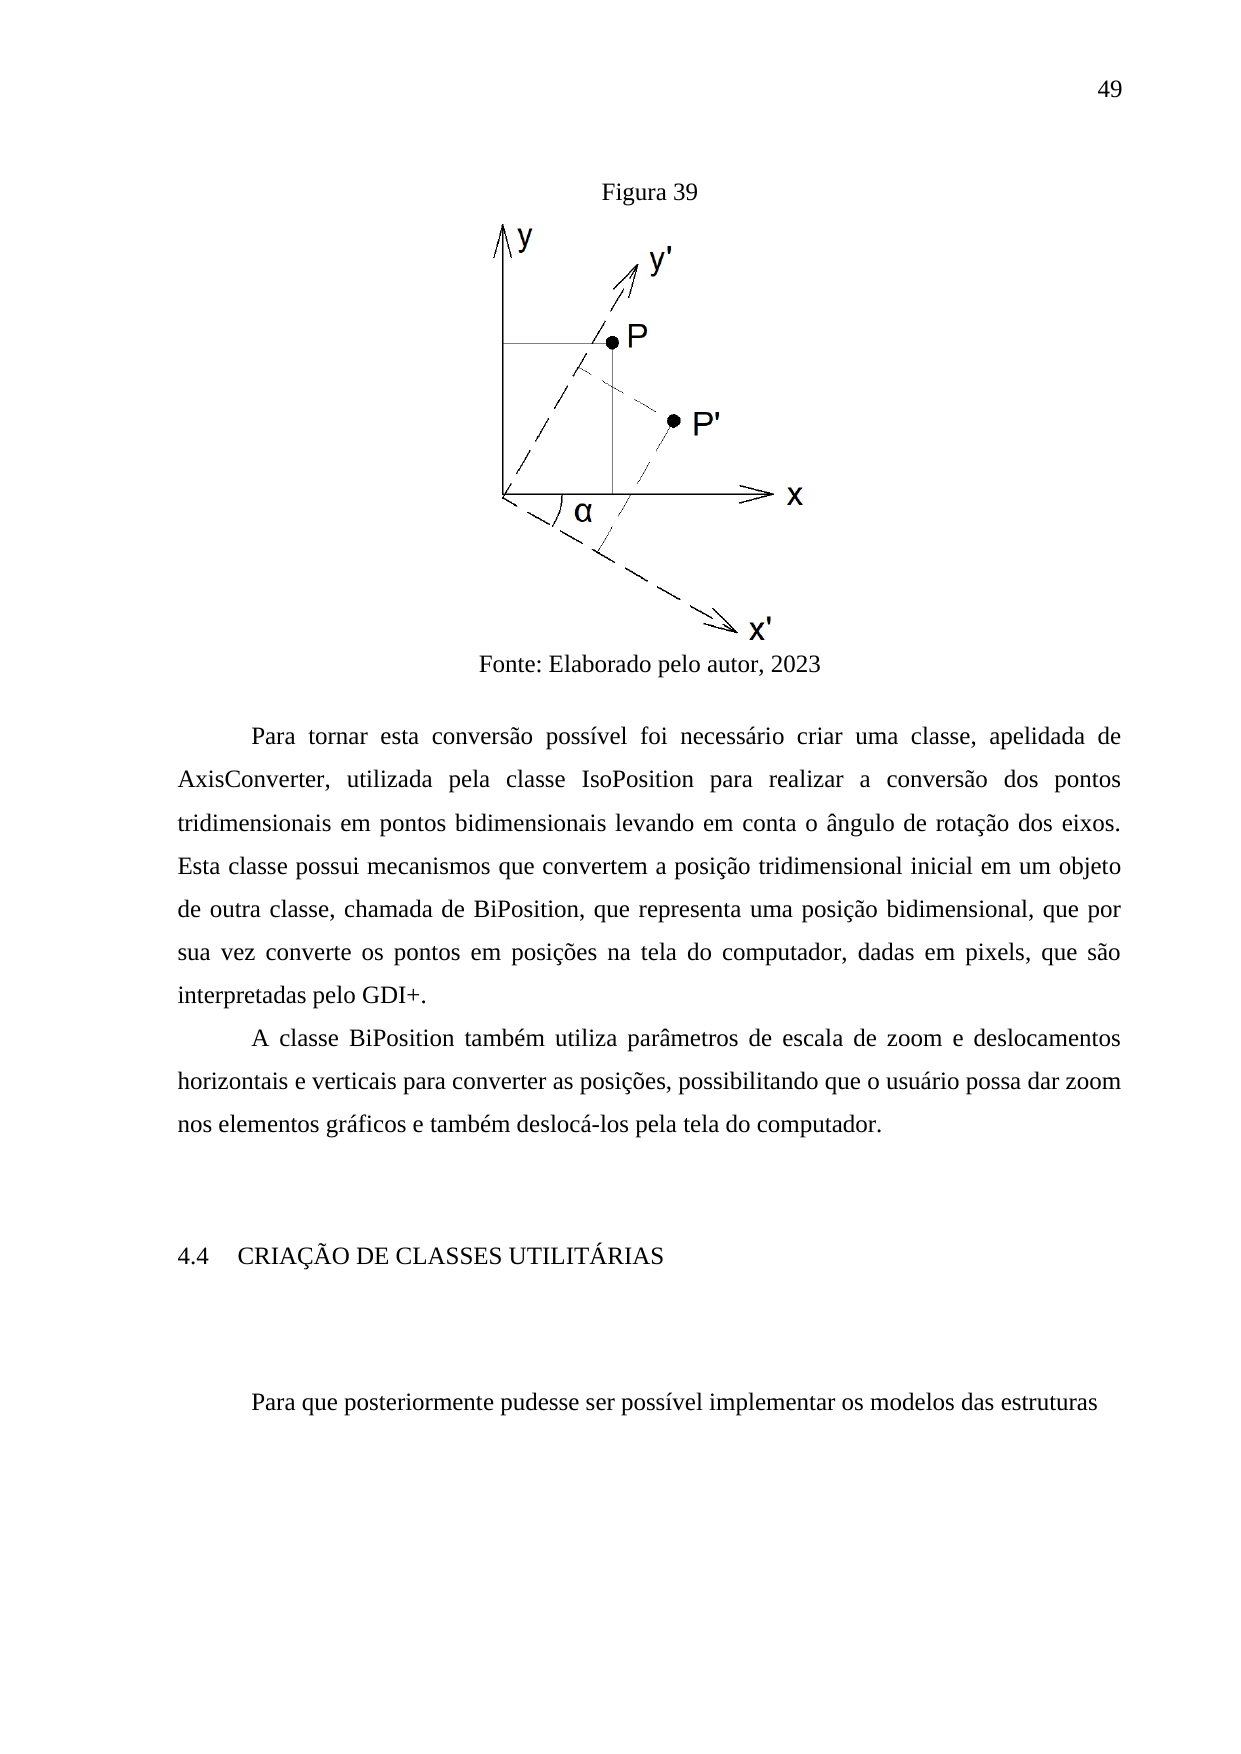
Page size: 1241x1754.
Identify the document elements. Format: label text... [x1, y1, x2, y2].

text A classe BiPosition também utiliza parâmetros de escala de zoom e deslocamentos horizontais e verticais para converter as posições, possibilitando que o usuário possa dar zoom nos elementos gráficos e também deslocá-los pela tela do computador. [177, 1023, 1122, 1138]
subtitle Criação de classes utilitárias [177, 1241, 1122, 1270]
text Fonte: Elaborado pelo autor, 2023 [177, 649, 1122, 678]
picture [478, 212, 821, 650]
text Para tornar esta conversão possível foi necessário criar uma classe, apelidada de AxisConverter, utilizada pela classe IsoPosition para realizar a conversão dos pontos tridimensionais em pontos bidimensionais levando em conta o ângulo de rotação dos eixos. Esta classe possui mecanismos que convertem a posição tridimensional inicial em um objeto de outra classe, chamada de BiPosition, que representa uma posição bidimensional, que por sua vez converte os pontos em posições na tela do computador, dadas em pixels, que são interpretadas pelo GDI+. [177, 721, 1122, 1009]
text Para que posteriormente pudesse ser possível implementar os modelos das estruturas [177, 1387, 1122, 1416]
